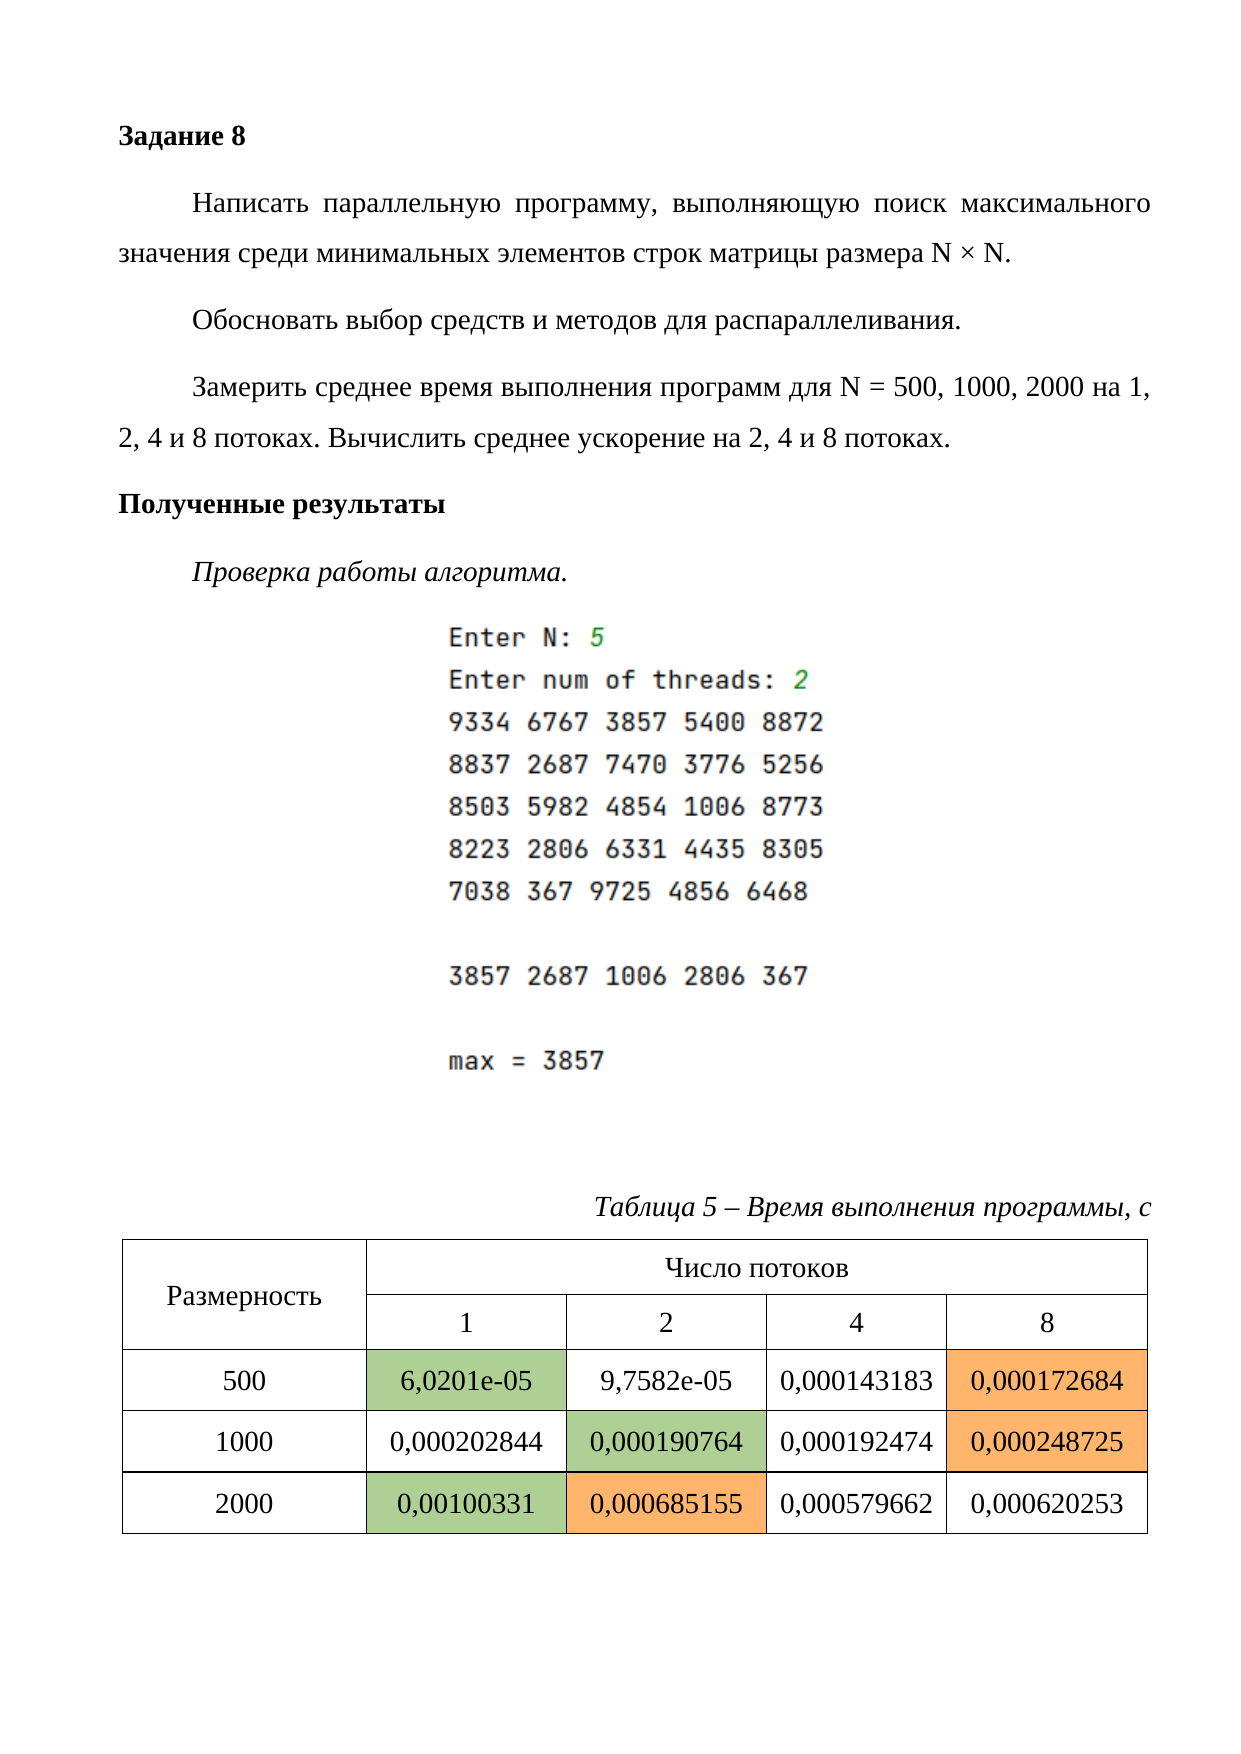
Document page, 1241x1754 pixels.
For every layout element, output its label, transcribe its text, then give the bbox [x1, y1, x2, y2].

table_cell 2000 [123, 1473, 366, 1533]
table_header Число потоков [367, 1240, 1147, 1294]
table_cell 8 [947, 1295, 1147, 1348]
text Полученные результаты [118, 487, 1152, 520]
table_cell 0,000202844 [367, 1411, 566, 1471]
text Проверка работы алгоритма. [118, 554, 1152, 587]
table_header Размерность [123, 1240, 366, 1348]
text Написать параллельную программу, выполняющую поиск максимального значения среди минимальных элементов строк матрицы размера N × N. [118, 185, 1152, 269]
text Замерить среднее время выполнения программ для N = 500, 1000, 2000 на 1, 2, 4 и 8 потоках. Вычислить среднее ускорение на 2, 4 и 8 потоках. [118, 369, 1152, 453]
table_cell 0,000620253 [947, 1473, 1147, 1533]
table_cell 0,00100331 [367, 1473, 566, 1533]
table_cell 2 [567, 1295, 766, 1348]
table_cell 6,0201e-05 [367, 1350, 566, 1410]
table_cell 1000 [123, 1411, 366, 1471]
table_cell 0,000143183 [767, 1350, 946, 1410]
picture [436, 620, 834, 1084]
table_cell 500 [123, 1350, 366, 1410]
table_cell 9,7582e-05 [567, 1350, 766, 1410]
table_cell 0,000190764 [567, 1411, 766, 1471]
table_cell 1 [367, 1295, 566, 1348]
text Таблица 5 – Время выполнения программы, с [118, 1189, 1152, 1223]
table_cell 0,000248725 [947, 1411, 1147, 1471]
text Задание 8 [118, 118, 1152, 152]
table_cell 0,000685155 [567, 1473, 766, 1533]
table_cell 0,000172684 [947, 1350, 1147, 1410]
table_cell 0,000192474 [767, 1411, 946, 1471]
text Обосновать выбор средств и методов для распараллеливания. [118, 302, 1152, 336]
table_cell 4 [767, 1295, 946, 1348]
table_cell 0,000579662 [767, 1473, 946, 1533]
